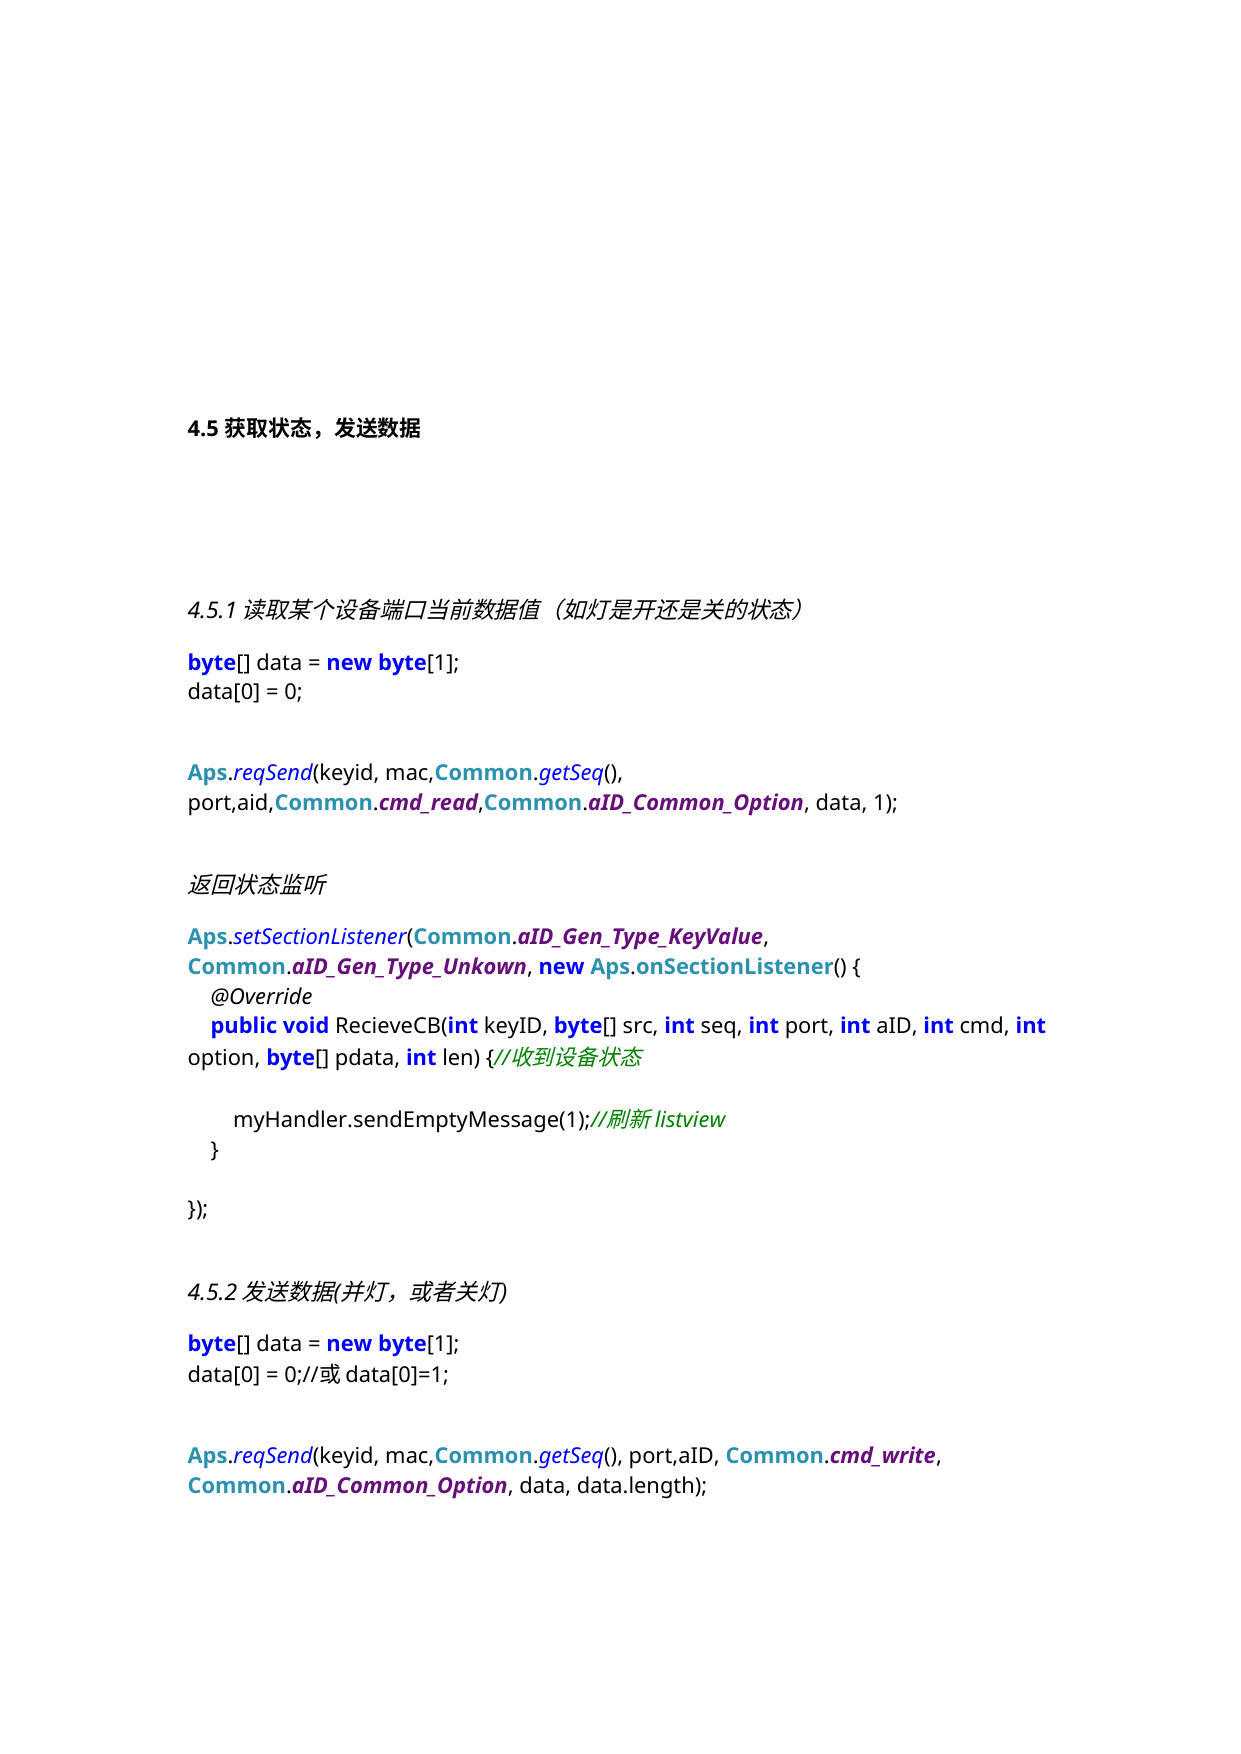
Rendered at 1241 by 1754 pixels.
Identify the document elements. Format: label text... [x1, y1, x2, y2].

text 4.5.2发送数据(并灯，或者关灯) [187, 1273, 1053, 1307]
text Aps.reqSend(keyid, mac,Common.getSeq(), port,aid,Common.cmd_read,Common.aID_Common_Option, data, 1); [187, 757, 1053, 816]
text 4.5.1读取某个设备端口当前数据值（如灯是开还是关的状态） [187, 592, 1053, 626]
text byte[] data = new byte[1]; data[0] = 0;//或data[0]=1; [187, 1328, 1053, 1389]
text 返回状态监听 [187, 867, 1053, 900]
text Aps.reqSend(keyid, mac,Common.getSeq(), port,aID, Common.cmd_write, Common.aID_Common_Option, data, data.length); [187, 1440, 1053, 1499]
text Aps.setSectionListener(Common.aID_Gen_Type_KeyValue, Common.aID_Gen_Type_Unkown, new Aps.onSectionListener() { @Override public void RecieveCB(int keyID, byte[] src, int seq, int port, int aID, int cmd, int option, byte[] pdata, int len) {//收到设备状态 myHandler.sendEmptyMessage(1);//刷新listview } }); [187, 921, 1053, 1223]
text byte[] data = new byte[1]; data[0] = 0; [187, 647, 1053, 706]
subtitle 4.5 获取状态，发送数据 [187, 411, 1053, 443]
